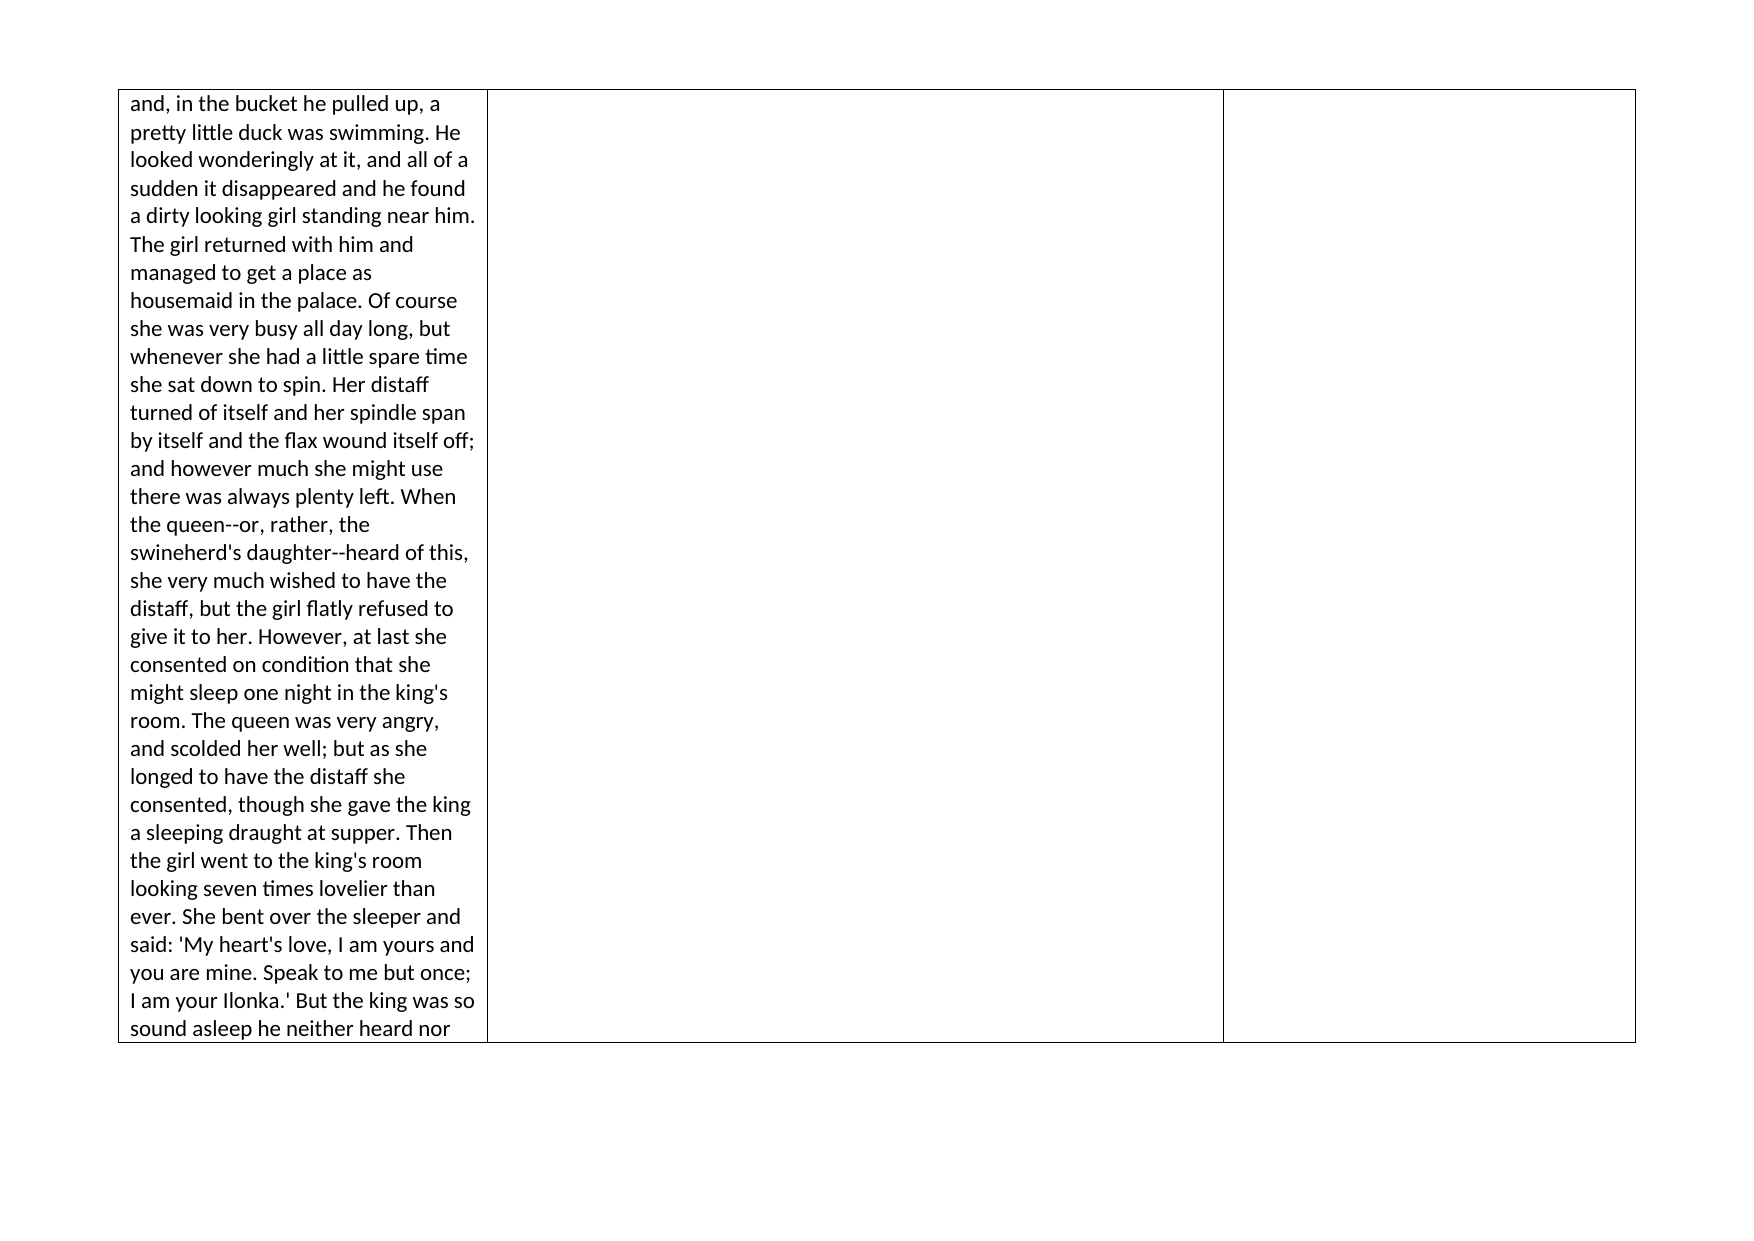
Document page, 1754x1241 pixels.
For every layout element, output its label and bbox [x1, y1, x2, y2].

table_cell [1224, 90, 1635, 1042]
table_cell [119, 90, 487, 1042]
table_cell [488, 90, 1223, 1042]
